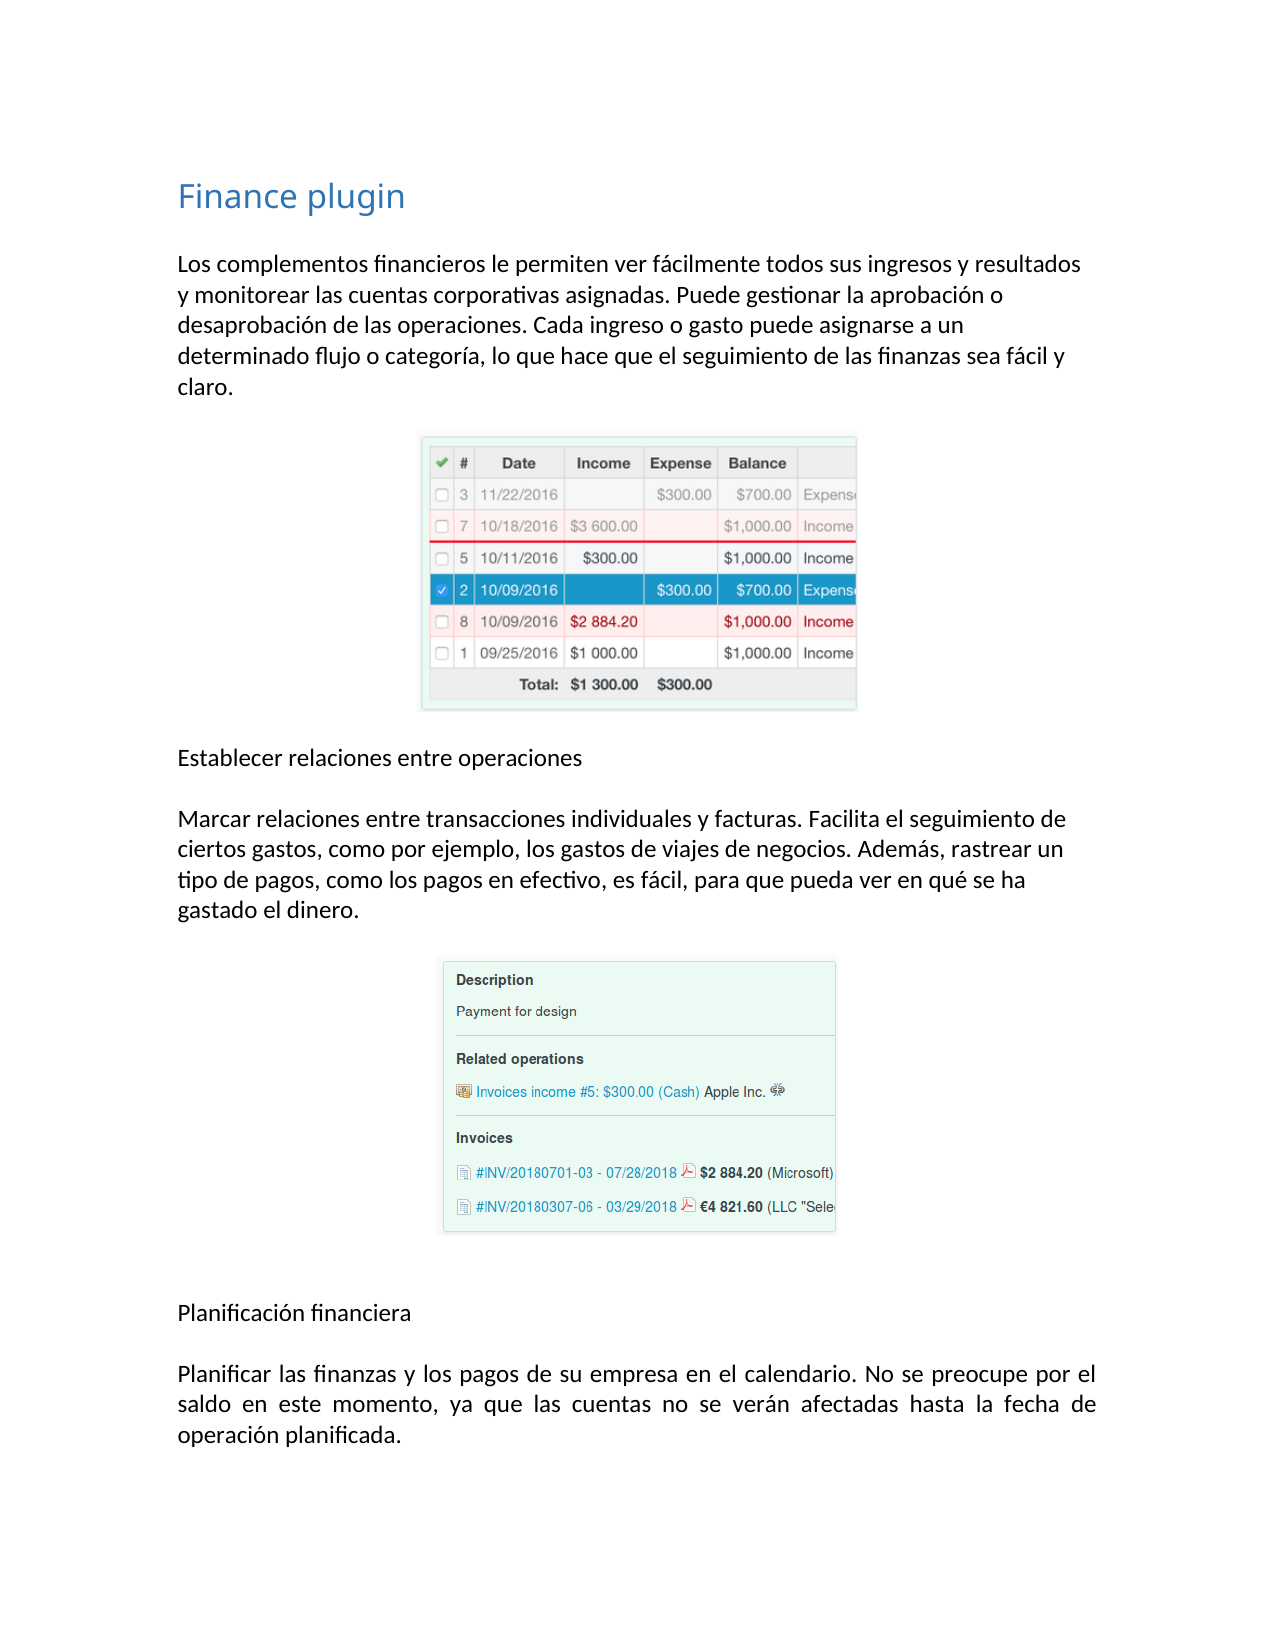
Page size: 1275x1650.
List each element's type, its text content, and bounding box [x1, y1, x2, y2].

picture [416, 431, 859, 712]
text Los complementos financieros le permiten ver fácilmente todos sus ingresos y resultados y monitorear las cuentas corporativas asignadas. Puede gestionar la aprobación o desaprobación de las operaciones. Cada ingreso o gasto puede asignarse a un determinado flujo o categoría, lo que hace que el seguimiento de las finanzas sea fácil y claro. [177, 248, 1098, 401]
subtitle Finance plugin [177, 173, 1098, 218]
text Establecer relaciones entre operaciones [177, 742, 1098, 773]
text Marcar relaciones entre transacciones individuales y facturas. Facilita el seguimiento de ciertos gastos, como por ejemplo, los gastos de viajes de negocios. Además, rastrear un tipo de pagos, como los pagos en efectivo, es fácil, para que pueda ver en qué se ha gastado el dinero. [177, 803, 1098, 925]
text Planificar las finanzas y los pagos de su empresa en el calendario. No se preocupe por el saldo en este momento, ya que las cuentas no se verán afectadas hasta la fecha de operación planificada. [177, 1358, 1098, 1449]
text Planificación financiera [177, 1297, 1098, 1327]
picture [436, 955, 839, 1236]
